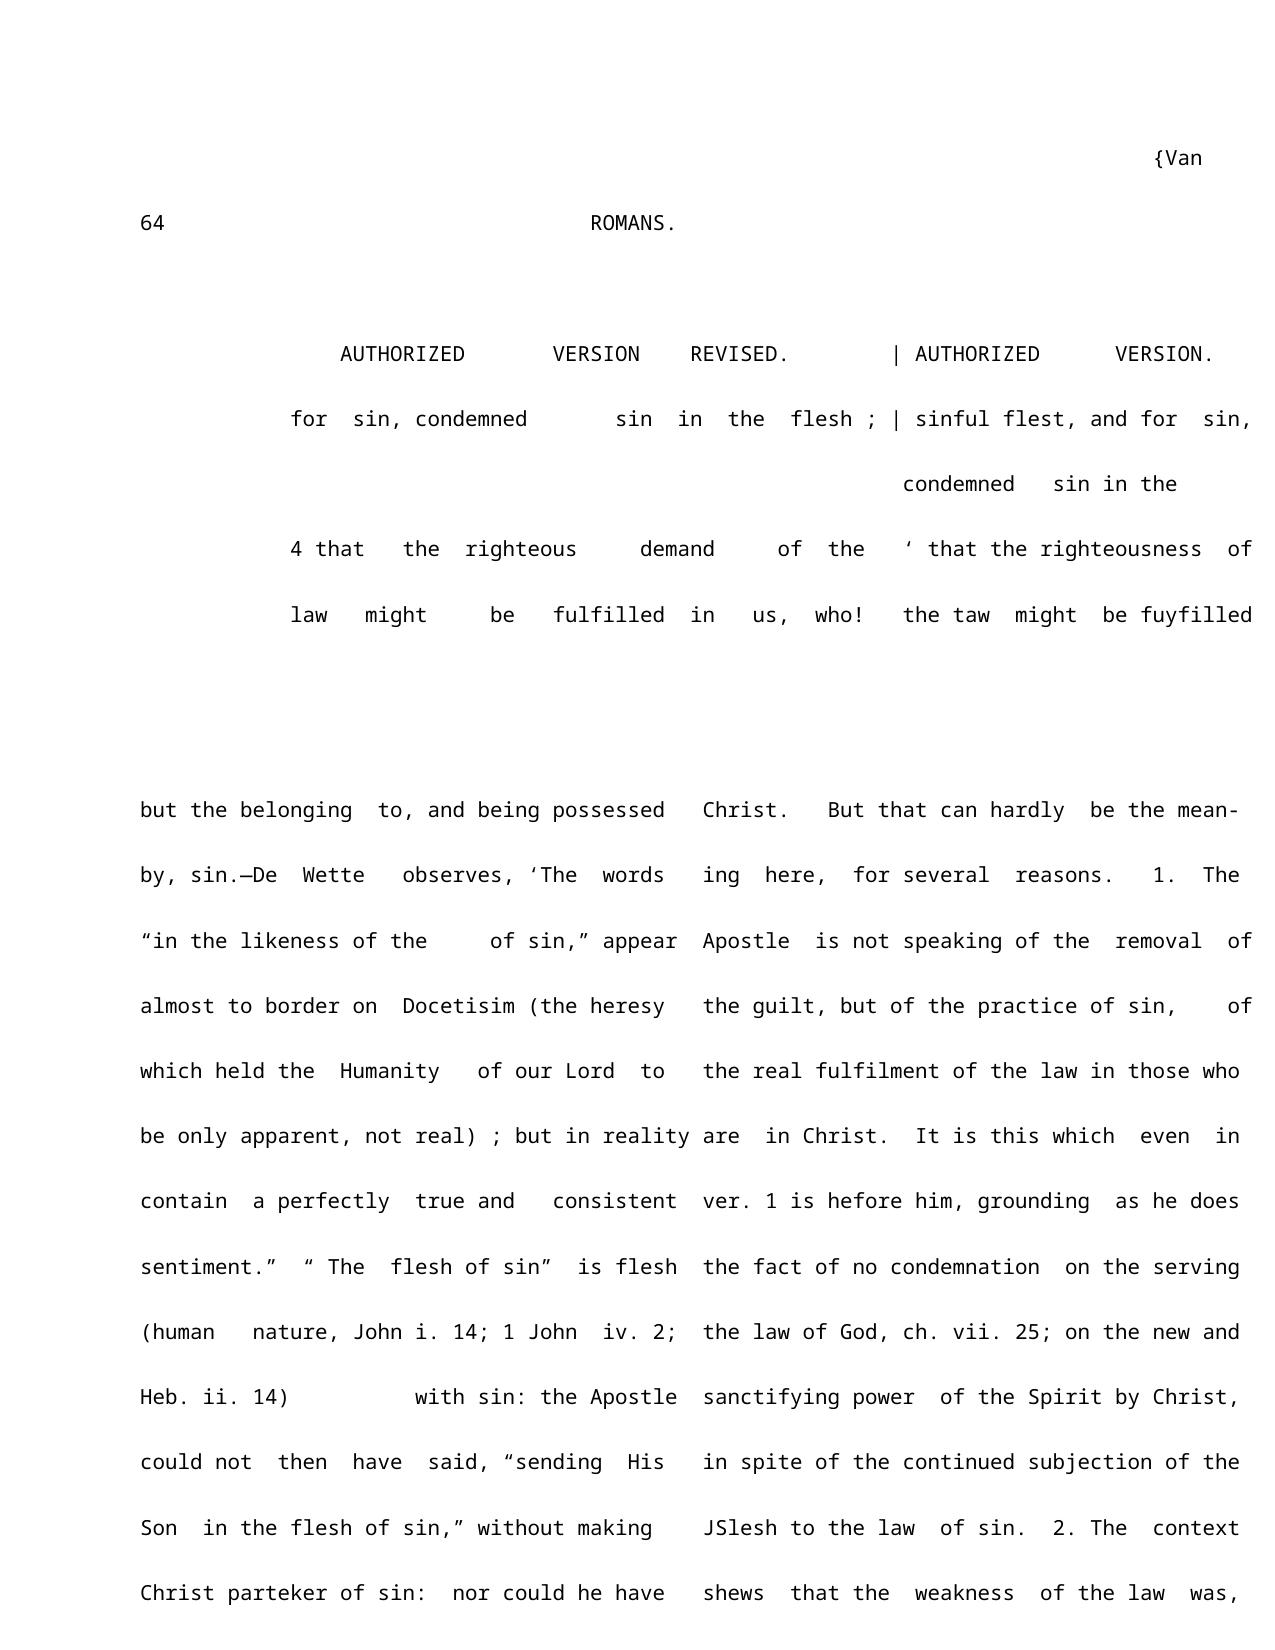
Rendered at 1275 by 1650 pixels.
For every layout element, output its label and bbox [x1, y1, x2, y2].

text [15, 15, 1260, 1606]
